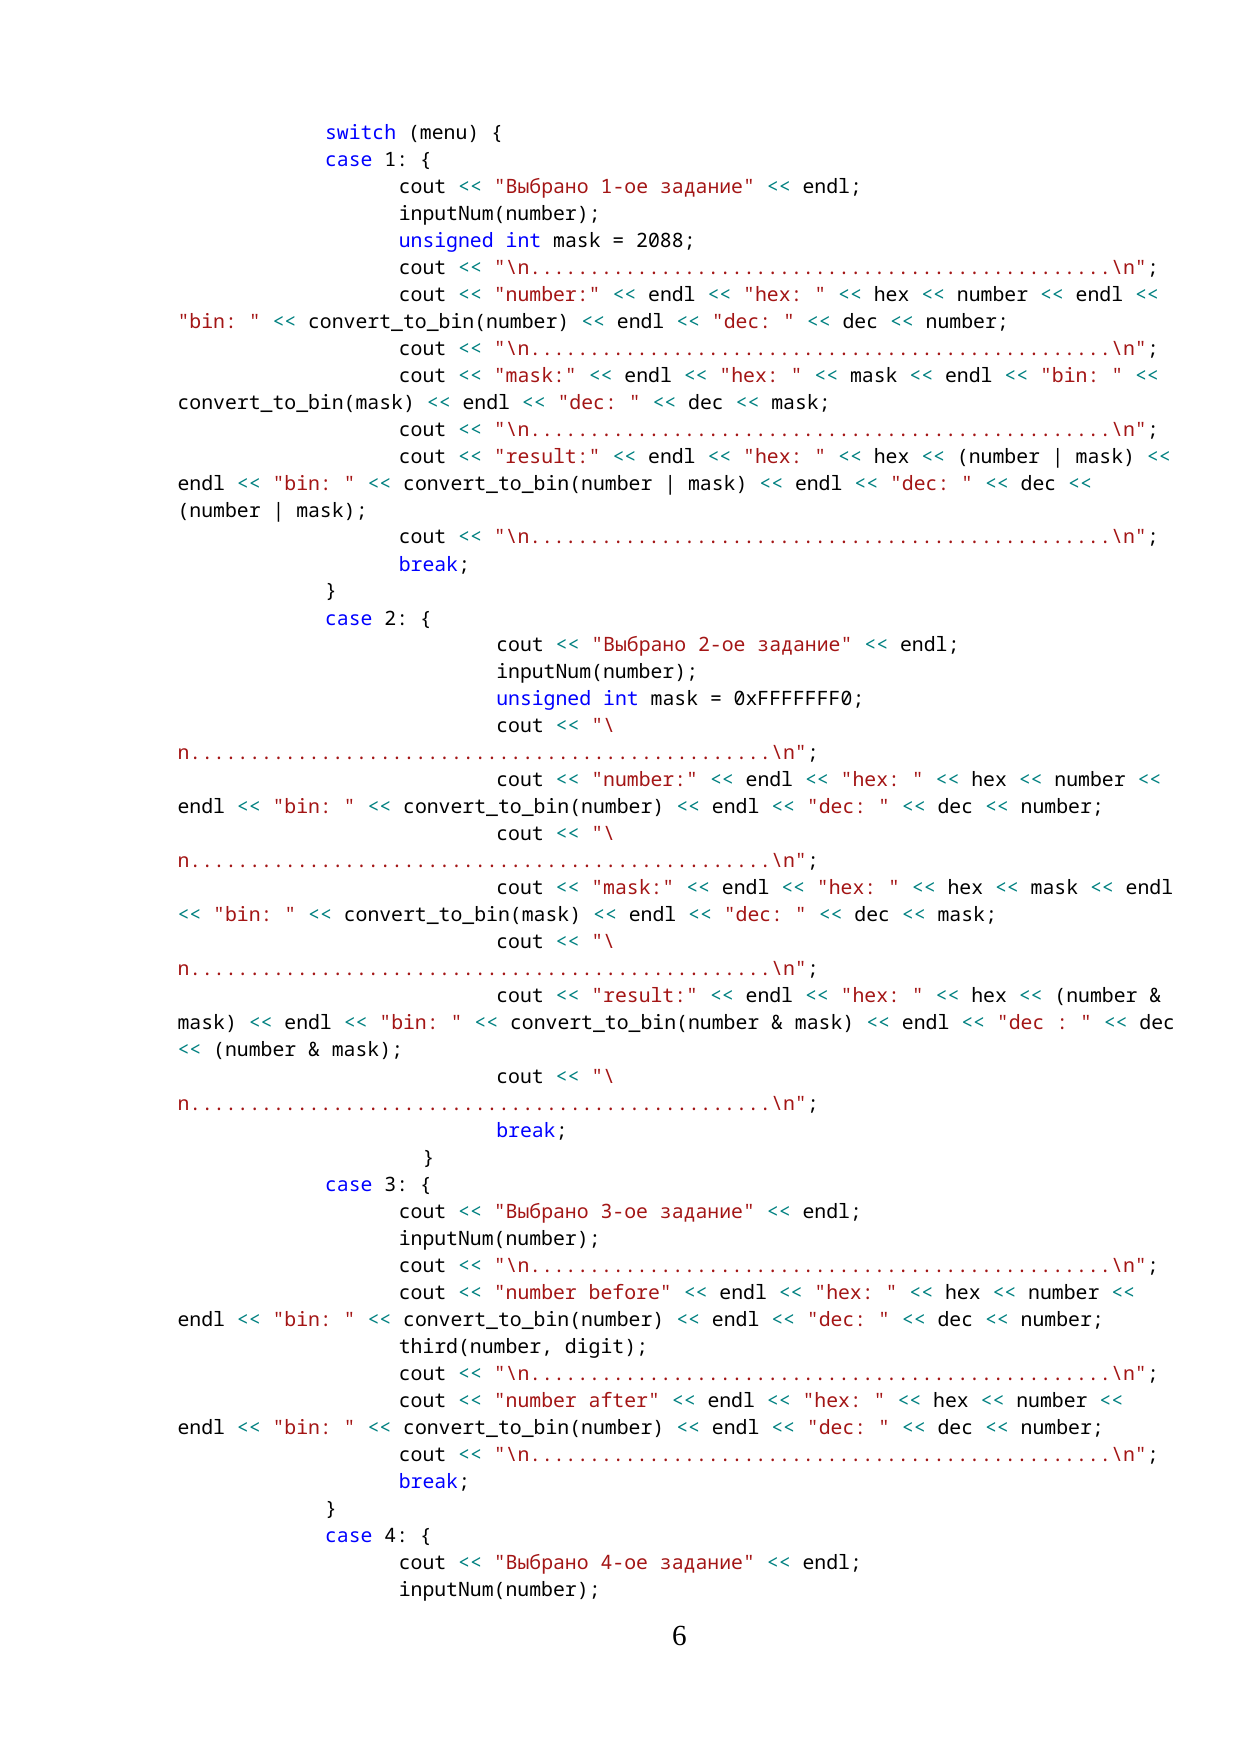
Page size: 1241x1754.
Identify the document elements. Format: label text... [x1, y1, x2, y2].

text inputNum(number); [177, 199, 1181, 226]
text cout << "Выбрано 4-ое задание" << endl; [177, 1548, 1181, 1575]
text } [177, 1494, 1181, 1521]
text } [177, 577, 1181, 604]
text switch (menu) { [177, 118, 1181, 145]
text case 3: { [177, 1170, 1181, 1197]
text cout << "number:" << endl << "hex: " << hex << number << endl << "bin: " << convert_to_bin(number) << endl << "dec: " << dec << number; [177, 766, 1181, 819]
text cout << "\n.................................................\n"; [177, 523, 1181, 550]
text case 2: { [177, 604, 1181, 631]
text case 4: { [177, 1521, 1181, 1548]
text unsigned int mask = 2088; [177, 226, 1181, 253]
text cout << "result:" << endl << "hex: " << hex << (number | mask) << endl << "bin: " << convert_to_bin(number | mask) << endl << "dec: " << dec << (number | mask); [177, 442, 1181, 523]
text cout << "\n.................................................\n"; [177, 415, 1181, 442]
text unsigned int mask = 0xFFFFFFF0; [177, 685, 1181, 712]
text inputNum(number); [177, 1224, 1181, 1251]
text cout << "mask:" << endl << "hex: " << hex << mask << endl << "bin: " << convert_to_bin(mask) << endl << "dec: " << dec << mask; [177, 873, 1181, 927]
text cout << "number after" << endl << "hex: " << hex << number << endl << "bin: " << convert_to_bin(number) << endl << "dec: " << dec << number; [177, 1386, 1181, 1440]
text cout << "Выбрано 2-ое задание" << endl; [177, 631, 1181, 658]
text break; [177, 1467, 1181, 1494]
text cout << "number before" << endl << "hex: " << hex << number << endl << "bin: " << convert_to_bin(number) << endl << "dec: " << dec << number; [177, 1278, 1181, 1332]
text case 1: { [177, 145, 1181, 172]
text inputNum(number); [177, 658, 1181, 685]
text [177, 1440, 1181, 1467]
text break; [177, 1116, 1181, 1143]
text cout << "Выбрано 3-ое задание" << endl; [177, 1197, 1181, 1224]
text cout << "\n.................................................\n"; [177, 712, 1181, 766]
text cout << "\n.................................................\n"; [177, 1359, 1181, 1386]
text inputNum(number); [177, 1575, 1181, 1602]
text cout << "\n.................................................\n"; [177, 253, 1181, 280]
text cout << "Выбрано 1-ое задание" << endl; [177, 172, 1181, 199]
text cout << "\n.................................................\n"; [177, 334, 1181, 361]
text cout << "number:" << endl << "hex: " << hex << number << endl << "bin: " << convert_to_bin(number) << endl << "dec: " << dec << number; [177, 280, 1181, 334]
text } [177, 1143, 1181, 1170]
text cout << "\n.................................................\n"; [177, 1062, 1181, 1116]
text cout << "\n.................................................\n"; [177, 1251, 1181, 1278]
text break; [177, 550, 1181, 577]
text third(number, digit); [177, 1332, 1181, 1359]
text cout << "result:" << endl << "hex: " << hex << (number & mask) << endl << "bin: " << convert_to_bin(number & mask) << endl << "dec : " << dec << (number & mask); [177, 981, 1181, 1062]
text cout << "\n.................................................\n"; [177, 927, 1181, 981]
text cout << "\n.................................................\n"; [177, 819, 1181, 873]
text cout << "mask:" << endl << "hex: " << mask << endl << "bin: " << convert_to_bin(mask) << endl << "dec: " << dec << mask; [177, 361, 1181, 415]
